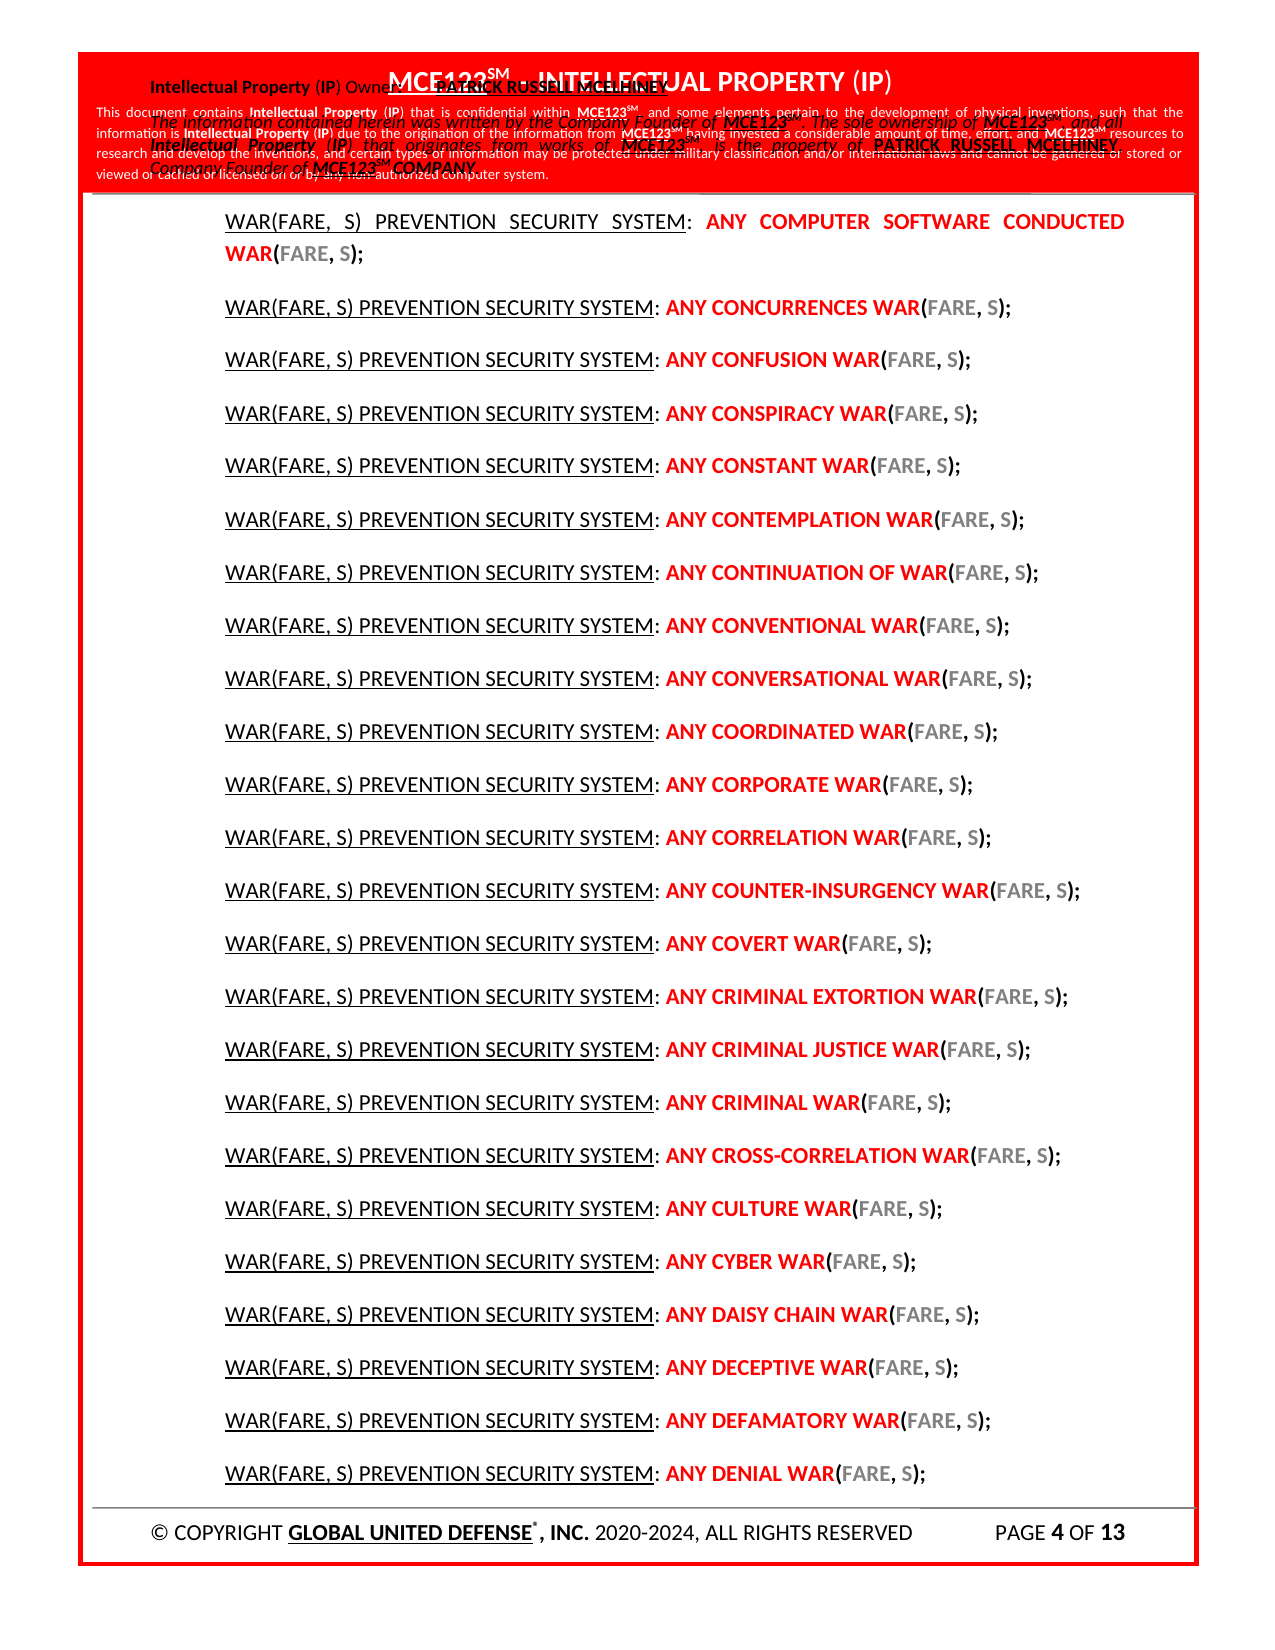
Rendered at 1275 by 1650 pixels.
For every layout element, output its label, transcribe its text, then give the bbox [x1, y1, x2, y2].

text WAR(FARE, S) PREVENTION SECURITY SYSTEM: ANY CONFUSION WAR(FARE, S); [225, 346, 1125, 374]
text WAR(FARE, S) PREVENTION SECURITY SYSTEM: ANY DAISY CHAIN WAR(FARE, S); [225, 1300, 1125, 1328]
text WAR(FARE, S) PREVENTION SECURITY SYSTEM: ANY COUNTER-INSURGENCY WAR(FARE, S); [225, 876, 1125, 904]
text WAR(FARE, S) PREVENTION SECURITY SYSTEM: ANY COMPUTER SOFTWARE CONDUCTED WAR(FARE, S); [225, 207, 1125, 268]
text WAR(FARE, S) PREVENTION SECURITY SYSTEM: ANY CONSTANT WAR(FARE, S); [225, 452, 1125, 480]
text WAR(FARE, S) PREVENTION SECURITY SYSTEM: ANY CORRELATION WAR(FARE, S); [225, 823, 1125, 851]
text WAR(FARE, S) PREVENTION SECURITY SYSTEM: ANY CONVERSATIONAL WAR(FARE, S); [225, 664, 1125, 692]
text WAR(FARE, S) PREVENTION SECURITY SYSTEM: ANY CRIMINAL EXTORTION WAR(FARE, S); [225, 982, 1125, 1010]
text WAR(FARE, S) PREVENTION SECURITY SYSTEM: ANY CONTEMPLATION WAR(FARE, S); [225, 505, 1125, 533]
text WAR(FARE, S) PREVENTION SECURITY SYSTEM: ANY CONCURRENCES WAR(FARE, S); [225, 293, 1125, 321]
text WAR(FARE, S) PREVENTION SECURITY SYSTEM: ANY DECEPTIVE WAR(FARE, S); [225, 1353, 1125, 1381]
text WAR(FARE, S) PREVENTION SECURITY SYSTEM: ANY CULTURE WAR(FARE, S); [225, 1194, 1125, 1222]
text WAR(FARE, S) PREVENTION SECURITY SYSTEM: ANY CONTINUATION OF WAR(FARE, S); [225, 558, 1125, 586]
text WAR(FARE, S) PREVENTION SECURITY SYSTEM: ANY COVERT WAR(FARE, S); [225, 929, 1125, 957]
text WAR(FARE, S) PREVENTION SECURITY SYSTEM: ANY DENIAL WAR(FARE, S); [225, 1459, 1125, 1487]
text WAR(FARE, S) PREVENTION SECURITY SYSTEM: ANY DEFAMATORY WAR(FARE, S); [225, 1406, 1125, 1434]
text WAR(FARE, S) PREVENTION SECURITY SYSTEM: ANY CRIMINAL WAR(FARE, S); [225, 1088, 1125, 1116]
text WAR(FARE, S) PREVENTION SECURITY SYSTEM: ANY CYBER WAR(FARE, S); [225, 1247, 1125, 1275]
text WAR(FARE, S) PREVENTION SECURITY SYSTEM: ANY CRIMINAL JUSTICE WAR(FARE, S); [225, 1035, 1125, 1063]
text WAR(FARE, S) PREVENTION SECURITY SYSTEM: ANY COORDINATED WAR(FARE, S); [225, 717, 1125, 745]
text WAR(FARE, S) PREVENTION SECURITY SYSTEM: ANY CROSS-CORRELATION WAR(FARE, S); [225, 1141, 1125, 1169]
text WAR(FARE, S) PREVENTION SECURITY SYSTEM: ANY CONSPIRACY WAR(FARE, S); [225, 399, 1125, 427]
text WAR(FARE, S) PREVENTION SECURITY SYSTEM: ANY CONVENTIONAL WAR(FARE, S); [225, 611, 1125, 639]
text WAR(FARE, S) PREVENTION SECURITY SYSTEM: ANY CORPORATE WAR(FARE, S); [225, 770, 1125, 798]
